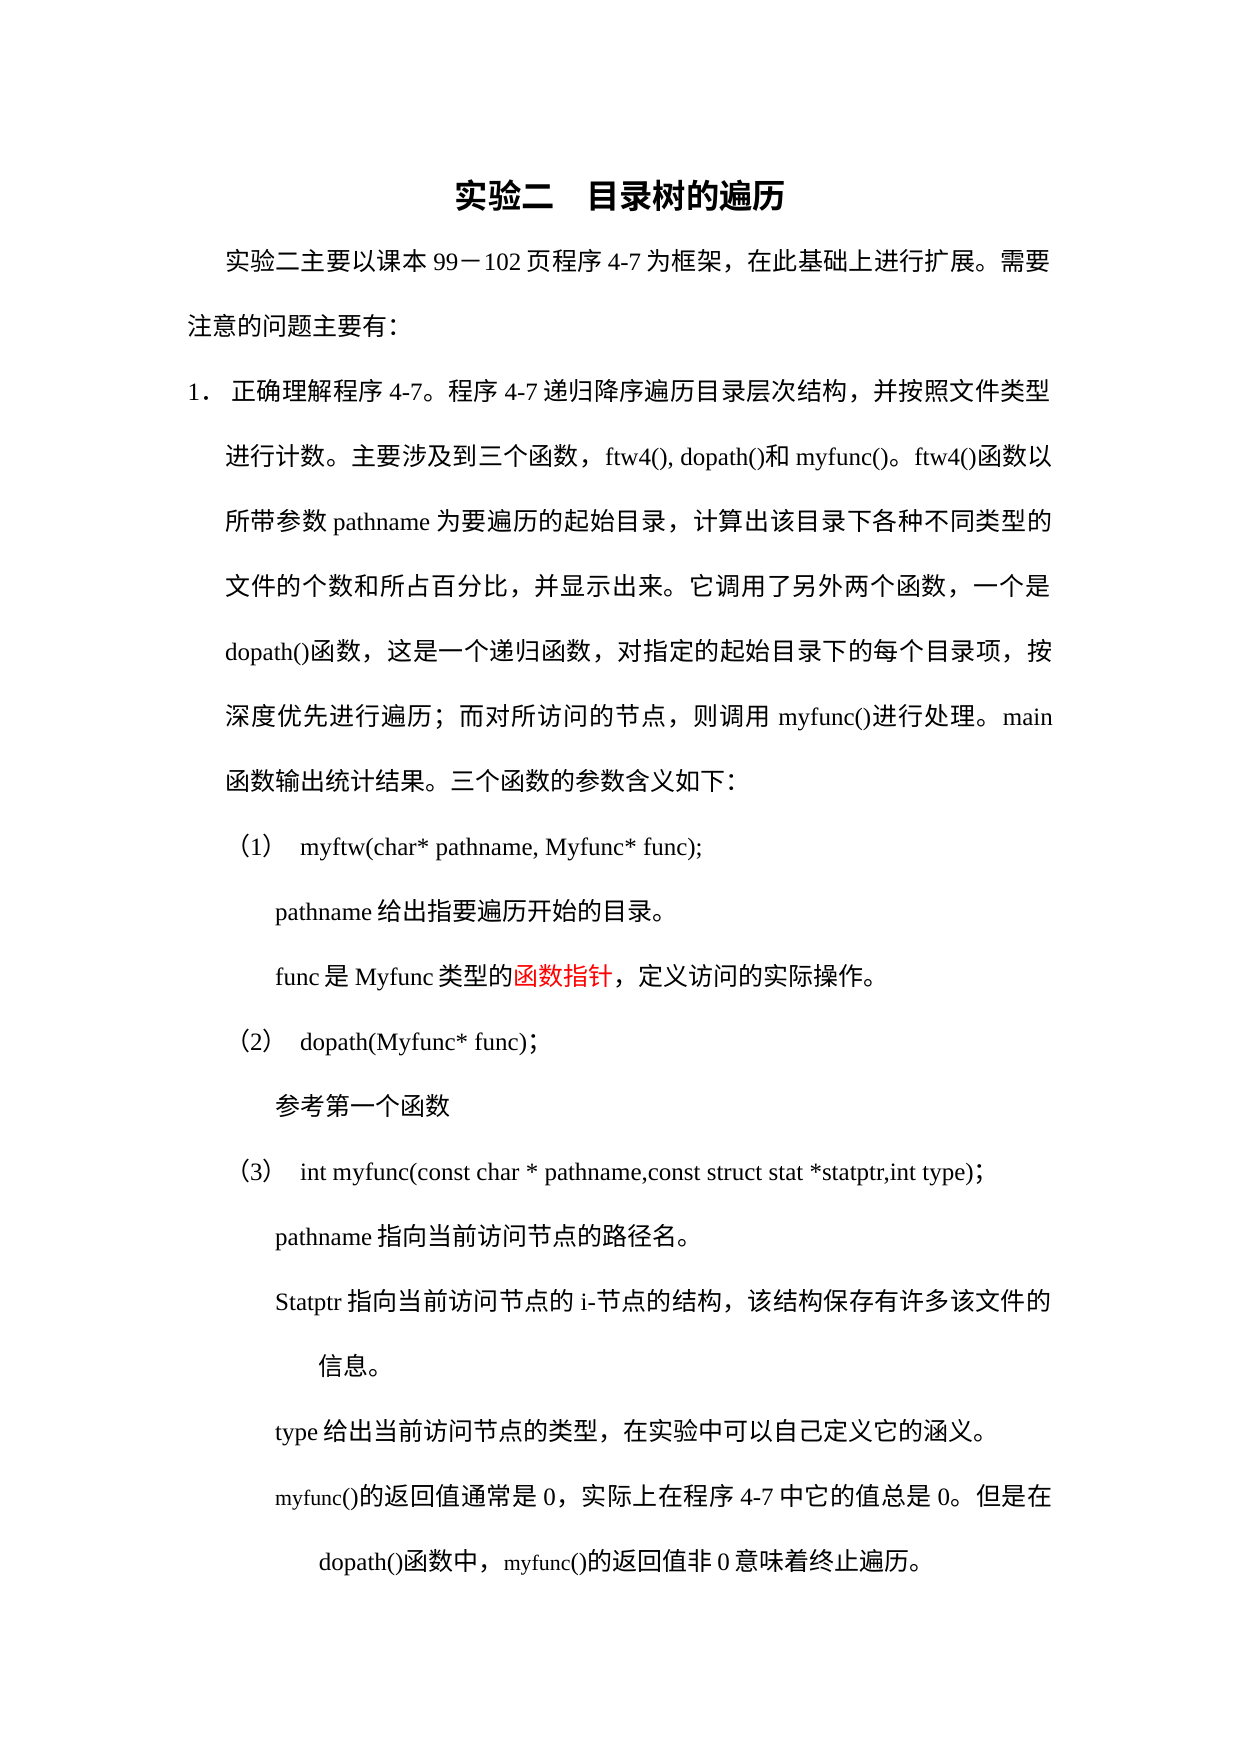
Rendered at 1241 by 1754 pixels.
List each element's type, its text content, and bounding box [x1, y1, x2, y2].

list int myfunc(const char * pathname,const struct stat *statptr,int type)； [225, 1137, 1053, 1202]
text pathname给出指要遍历开始的目录。 [275, 877, 1053, 942]
text Statptr指向当前访问节点的i-节点的结构，该结构保存有许多该文件的 信息。 [225, 1267, 1053, 1397]
text pathname指向当前访问节点的路径名。 [225, 1202, 1053, 1267]
text func是Myfunc类型的函数指针，定义访问的实际操作。 [275, 942, 1053, 1007]
list dopath(Myfunc* func)； [225, 1007, 1053, 1072]
list myftw(char* pathname, Myfunc* func); [225, 812, 1053, 877]
text myfunc()的返回值通常是0，实际上在程序4-7中它的值总是0。但是在 dopath()函数中，myfunc()的返回值非0意味着终止遍历。 [225, 1462, 1053, 1592]
list 正确理解程序4-7。程序4-7递归降序遍历目录层次结构，并按照文件类型进行计数。主要涉及到三个函数，ftw4(), dopath()和myfunc()。ftw4()函数以所带参数pathname为要遍历的起始目录，计算出该目录下各种不同类型的文件的个数和所占百分比，并显示出来。它调用了另外两个函数，一个是dopath()函数，这是一个递归函数，对指定的起始目录下的每个目录项，按深度优先进行遍历；而对所访问的节点，则调用myfunc()进行处理。main函数输出统计结果。三个函数的参数含义如下： [187, 357, 1053, 812]
text type给出当前访问节点的类型，在实验中可以自己定义它的涵义。 [225, 1397, 1053, 1462]
text 实验二主要以课本99－102页程序4-7为框架，在此基础上进行扩展。需要注意的问题主要有： [187, 227, 1053, 357]
text 参考第一个函数 [225, 1072, 1053, 1137]
text 实验二 目录树的遍历 [187, 162, 1053, 227]
